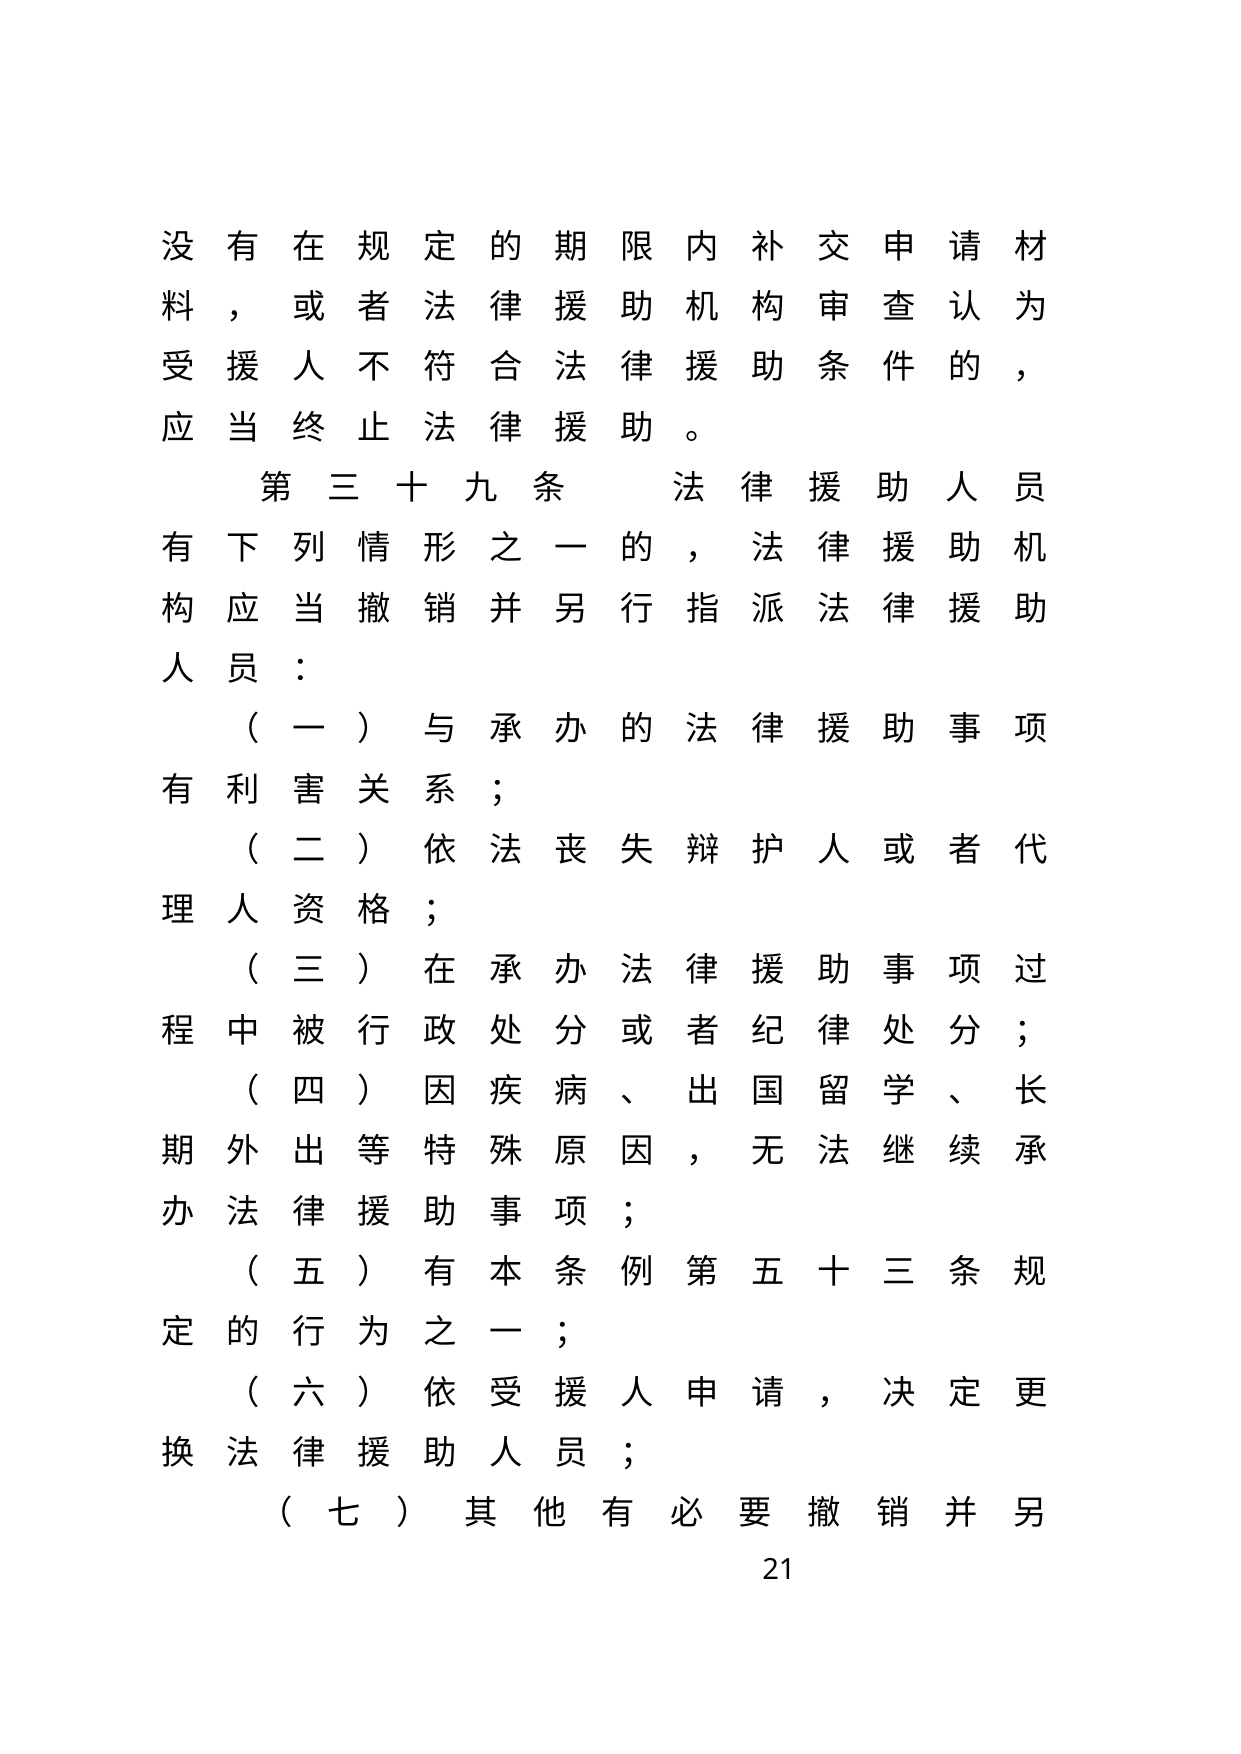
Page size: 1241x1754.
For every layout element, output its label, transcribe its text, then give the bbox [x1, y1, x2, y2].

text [161, 213, 1079, 455]
text （三）在承办法律援助事项过程中被行政处分或者纪律处分； [161, 937, 1079, 1058]
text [161, 1480, 1079, 1540]
text （二）依法丧失辩护人或者代理人资格； [161, 817, 1079, 937]
text 第三十九条 法律援助人员有下列情形之一的，法律援助机构应当撤销并另行指派法律援助人员： [161, 455, 1079, 696]
text （四）因疾病、出国留学、长期外出等特殊原因，无法继续承办法律援助事项； [161, 1058, 1079, 1239]
text （六）依受援人申请，决定更换法律援助人员； [161, 1359, 1079, 1480]
text （五）有本条例第五十三条规定的行为之一； [161, 1239, 1079, 1359]
text （一）与承办的法律援助事项有利害关系； [161, 696, 1079, 817]
